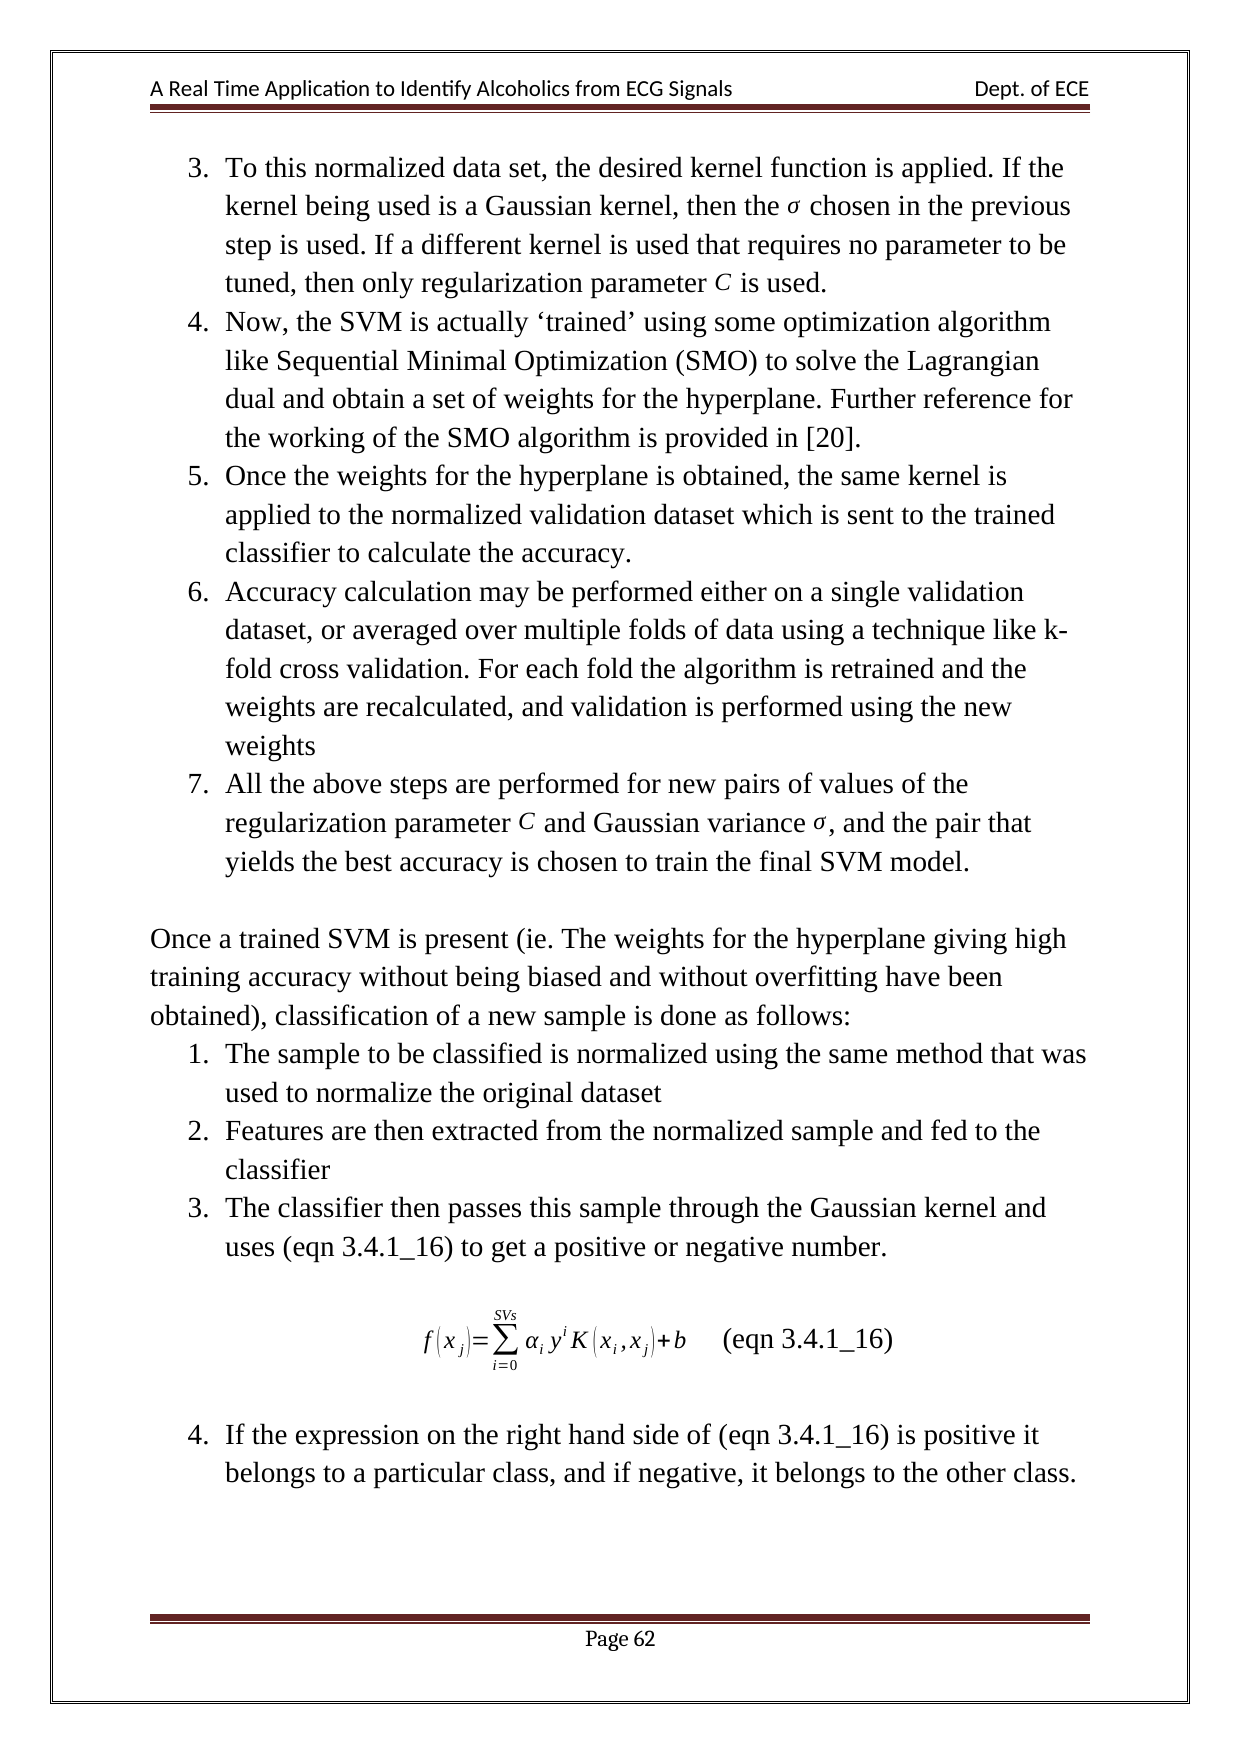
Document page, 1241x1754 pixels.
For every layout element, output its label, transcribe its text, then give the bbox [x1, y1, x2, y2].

list Once the weights for the hyperplane is obtained, the same kernel is applied to the normalized validation dataset which is sent to the trained classifier to calculate the accuracy. [187, 458, 1090, 569]
list Now, the SVM is actually ‘trained’ using some optimization algorithm like Sequential Minimal Optimization (SMO) to solve the Lagrangian dual and obtain a set of weights for the hyperplane. Further reference for the working of the SMO algorithm is provided in [20]. [187, 304, 1090, 453]
list If the expression on the right hand side of (eqn 3.4.1_16) is positive it belongs to a particular class, and if negative, it belongs to the other class. [187, 1417, 1090, 1489]
list Accuracy calculation may be performed either on a single validation dataset, or averaged over multiple folds of data using a technique like k-fold cross validation. For each fold the algorithm is retrained and the weights are recalculated, and validation is performed using the new weights [187, 574, 1090, 762]
list To this normalized data set, the desired kernel function is applied. If the kernel being used is a Gaussian kernel, then the chosen in the previous step is used. If a different kernel is used that requires no parameter to be tuned, then only regularization parameter is used. [187, 150, 1090, 299]
list (eqn 3.4.1_16) [225, 1306, 1090, 1373]
list The sample to be classified is normalized using the same method that was used to normalize the original dataset [187, 1036, 1090, 1108]
list All the above steps are performed for new pairs of values of the regularization parameter and Gaussian variance , and the pair that yields the best accuracy is chosen to train the final SVM model. [187, 767, 1090, 877]
list Features are then extracted from the normalized sample and fed to the classifier [187, 1113, 1090, 1186]
list The classifier then passes this sample through the Gaussian kernel and uses (eqn 3.4.1_16) to get a positive or negative number. [187, 1191, 1090, 1263]
text Once a trained SVM is present (ie. The weights for the hyperplane giving high training accuracy without being biased and without overfitting have been obtained), classification of a new sample is done as follows: [150, 921, 1090, 1031]
